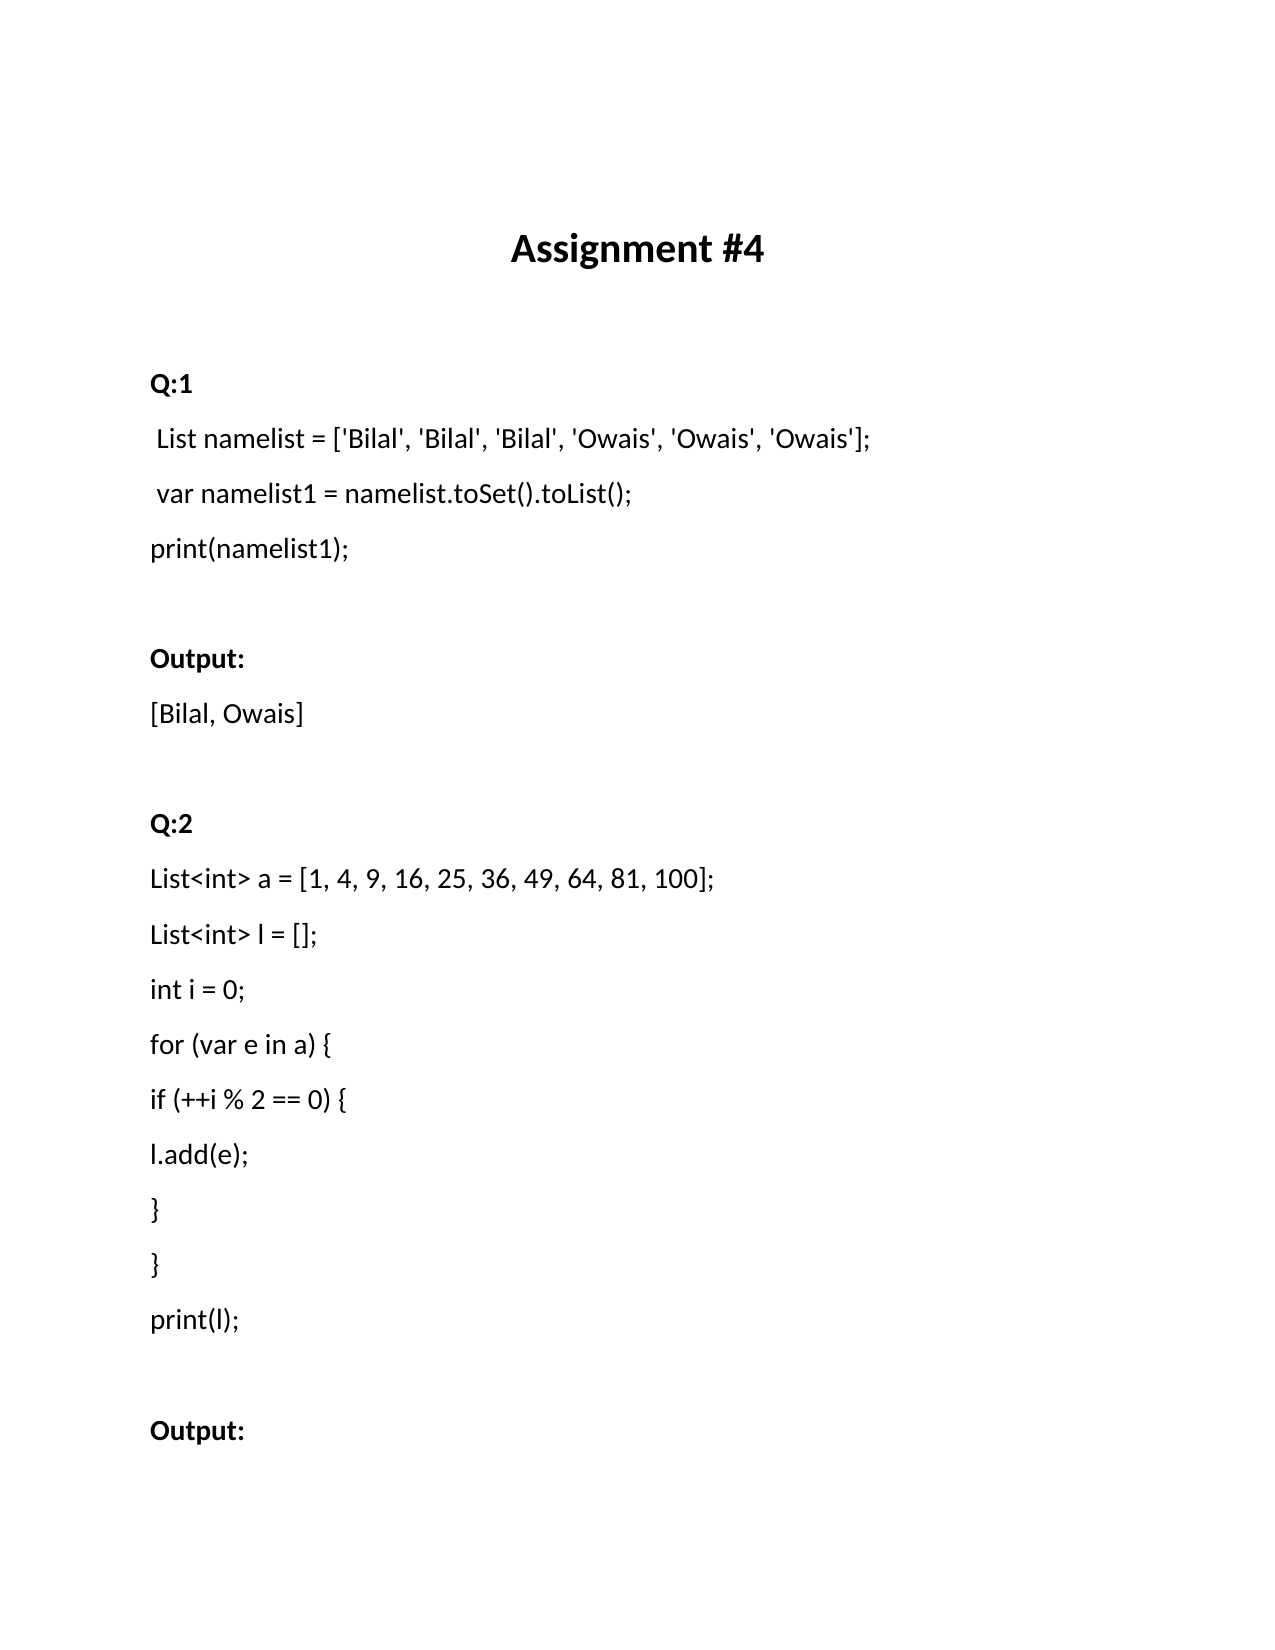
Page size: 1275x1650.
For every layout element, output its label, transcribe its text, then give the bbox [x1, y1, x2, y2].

text print(l); [150, 1301, 1125, 1337]
text Q:1 [150, 365, 1125, 400]
text Output: [150, 1412, 1125, 1447]
text [Bilal, Owais] [150, 695, 1125, 731]
text if (++i % 2 == 0) { [150, 1081, 1125, 1117]
text Q:2 [150, 806, 1125, 841]
text List namelist = ['Bilal', 'Bilal', 'Bilal', 'Owais', 'Owais', 'Owais']; [150, 420, 1125, 455]
text print(namelist1); [150, 530, 1125, 566]
text Output: [150, 640, 1125, 676]
text int i = 0; [150, 971, 1125, 1006]
text var namelist1 = namelist.toSet().toList(); [150, 475, 1125, 511]
text List<int> a = [1, 4, 9, 16, 25, 36, 49, 64, 81, 100]; [150, 861, 1125, 896]
text } [150, 1246, 1125, 1282]
text } [150, 1191, 1125, 1227]
text l.add(e); [150, 1136, 1125, 1172]
text Assignment #4 [150, 222, 1125, 272]
text List<int> l = []; [150, 916, 1125, 951]
text for (var e in a) { [150, 1026, 1125, 1062]
